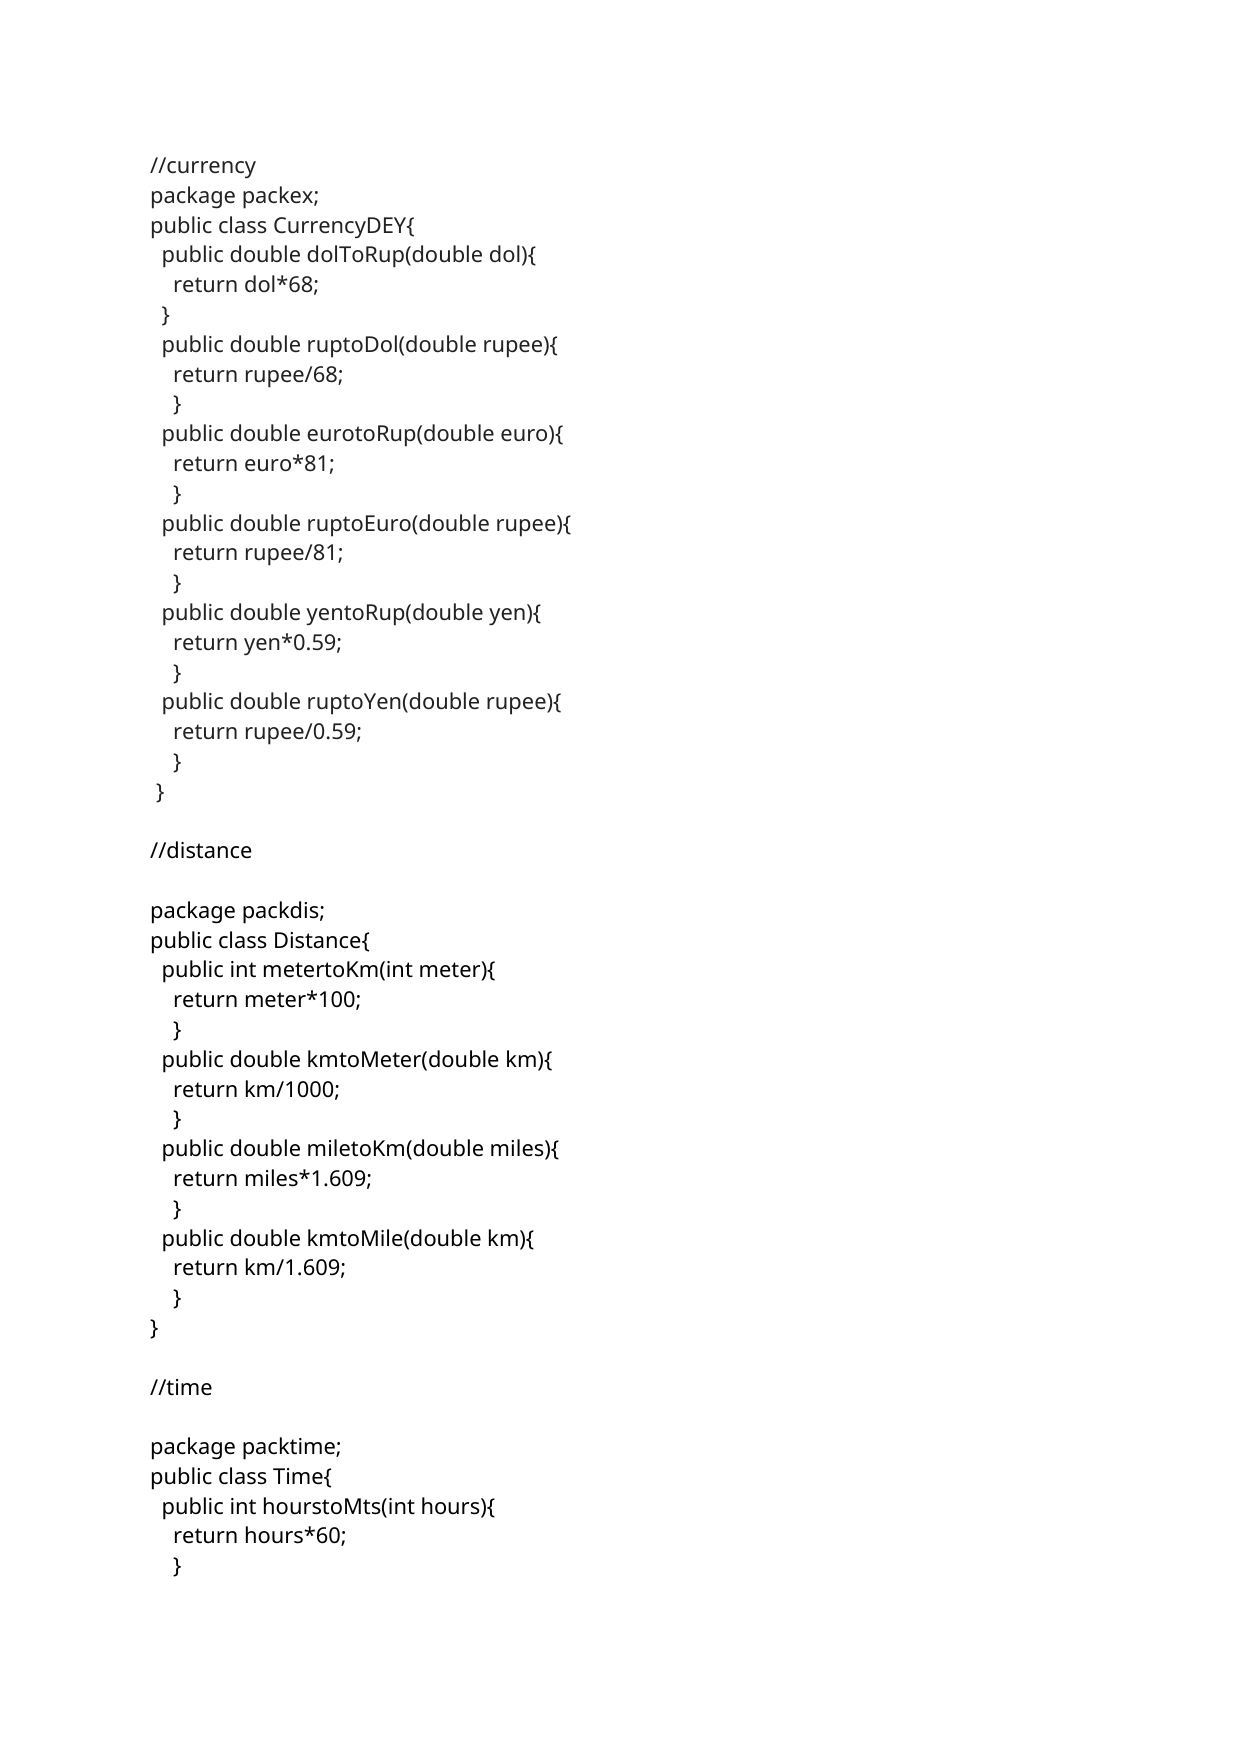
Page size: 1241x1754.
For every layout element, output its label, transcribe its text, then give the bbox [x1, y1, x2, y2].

text } [150, 388, 1090, 418]
text public double kmtoMeter(double km){ [150, 1044, 1090, 1073]
text package packex; [150, 180, 1090, 209]
text return dol*68; [150, 269, 1090, 299]
text public class Distance{ [150, 924, 1090, 954]
text public int metertoKm(int meter){ [150, 954, 1090, 984]
text return km/1.609; [150, 1252, 1090, 1282]
text return rupee/81; [150, 537, 1090, 567]
text } [150, 1550, 1090, 1580]
text //time [150, 1371, 1090, 1401]
text } [150, 1014, 1090, 1044]
text public int hourstoMts(int hours){ [150, 1491, 1090, 1520]
text public class Time{ [150, 1461, 1090, 1491]
text } [150, 746, 1090, 776]
text package packtime; [150, 1431, 1090, 1461]
text return rupee/68; [150, 358, 1090, 388]
text return hours*60; [150, 1520, 1090, 1550]
text public double ruptoEuro(double rupee){ [150, 507, 1090, 537]
text } [150, 567, 1090, 597]
text return yen*0.59; [150, 627, 1090, 656]
text } [150, 1282, 1090, 1312]
text public double eurotoRup(double euro){ [150, 418, 1090, 448]
text return rupee/0.59; [150, 716, 1090, 746]
text package packdis; [150, 895, 1090, 924]
text } [150, 299, 1090, 329]
text } [150, 1312, 1090, 1342]
text } [150, 1103, 1090, 1133]
text public double yentoRup(double yen){ [150, 597, 1090, 627]
text public double ruptoDol(double rupee){ [150, 329, 1090, 358]
text //currency [150, 150, 1090, 180]
text public double dolToRup(double dol){ [150, 239, 1090, 269]
text //distance [150, 835, 1090, 865]
text return miles*1.609; [150, 1163, 1090, 1193]
text } [150, 656, 1090, 686]
text return km/1000; [150, 1073, 1090, 1103]
text } [150, 478, 1090, 507]
text public double miletoKm(double miles){ [150, 1133, 1090, 1163]
text return meter*100; [150, 984, 1090, 1014]
text public class CurrencyDEY{ [150, 209, 1090, 239]
text public double kmtoMile(double km){ [150, 1222, 1090, 1252]
text } [150, 776, 1090, 805]
text public double ruptoYen(double rupee){ [150, 686, 1090, 716]
text } [150, 1193, 1090, 1222]
text return euro*81; [150, 448, 1090, 478]
